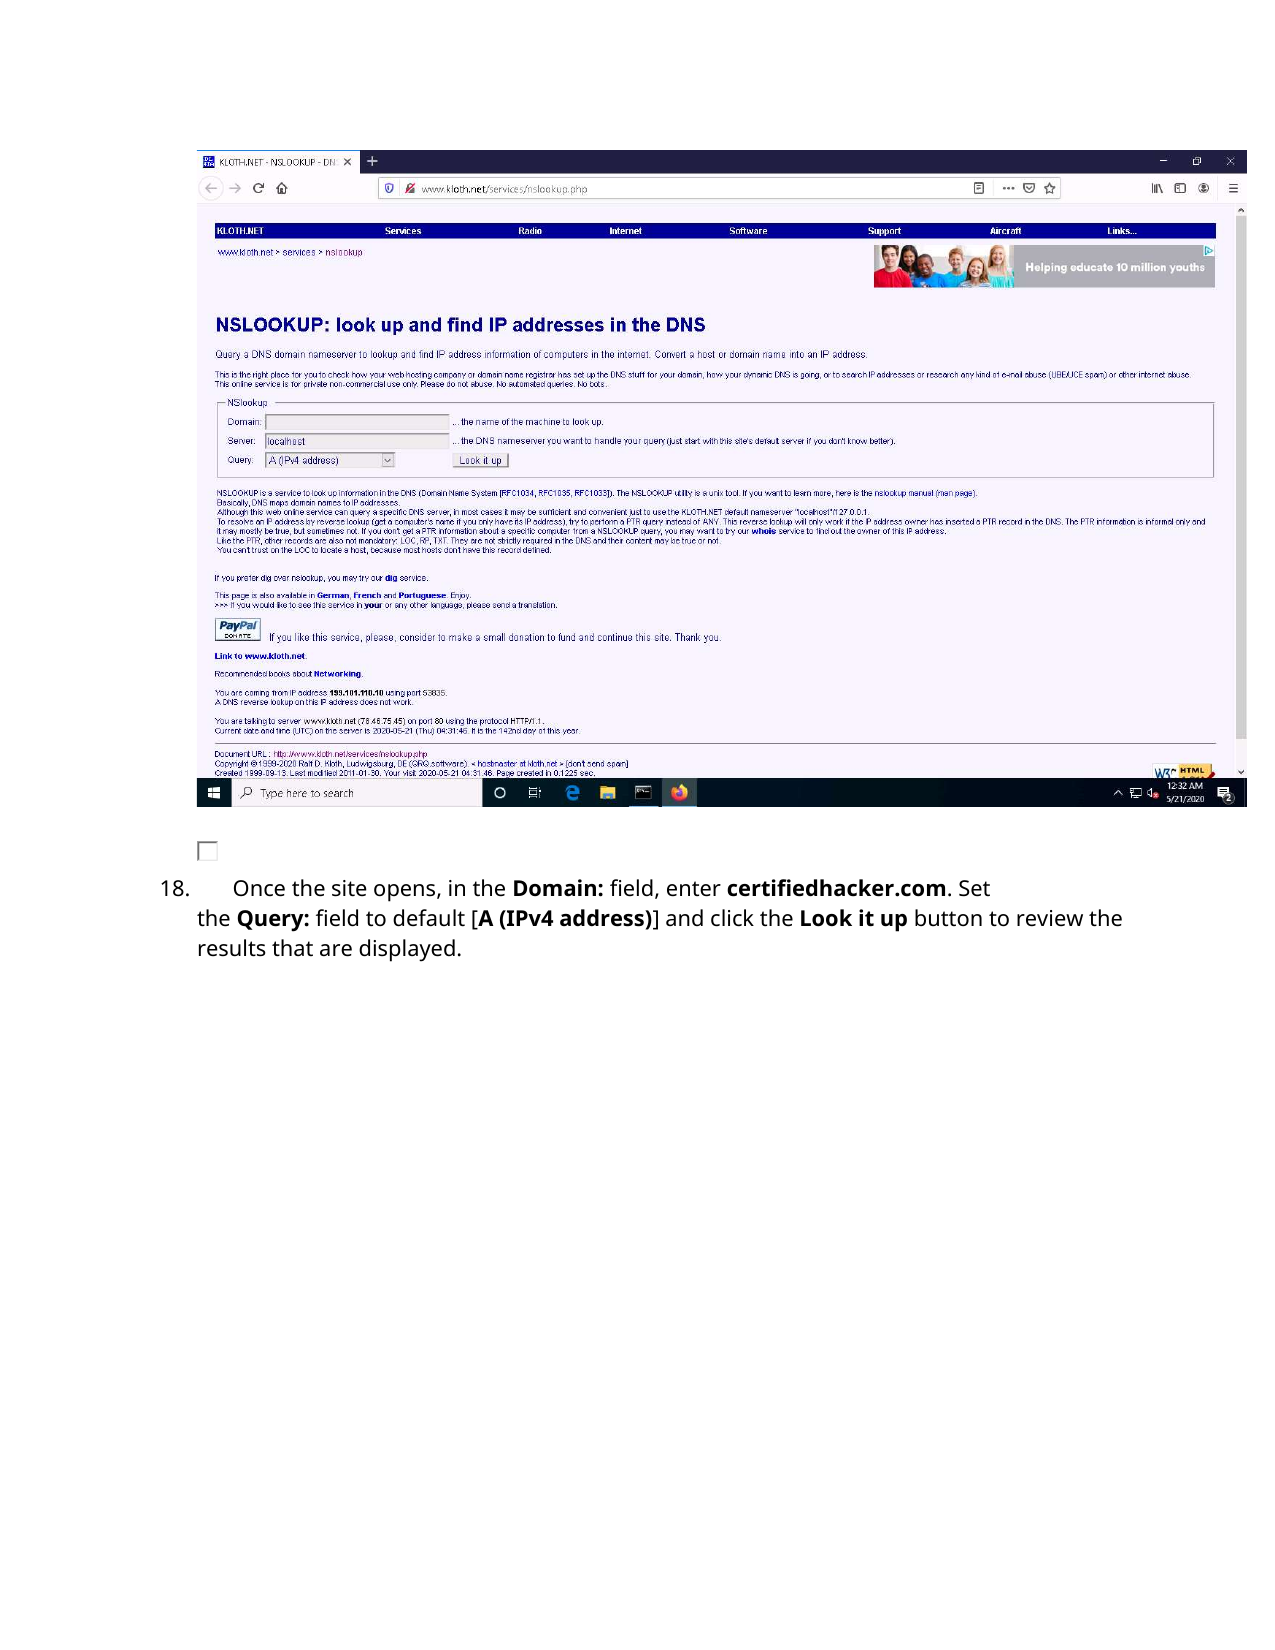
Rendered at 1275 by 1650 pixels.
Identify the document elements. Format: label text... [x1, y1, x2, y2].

picture [196, 150, 1247, 807]
list Once the site opens, in the Domain: field, enter certifiedhacker.com. Set the Query: field to default [A (IPv4 address)] and click the Look it up button to review the results that are displayed. [159, 836, 1125, 963]
